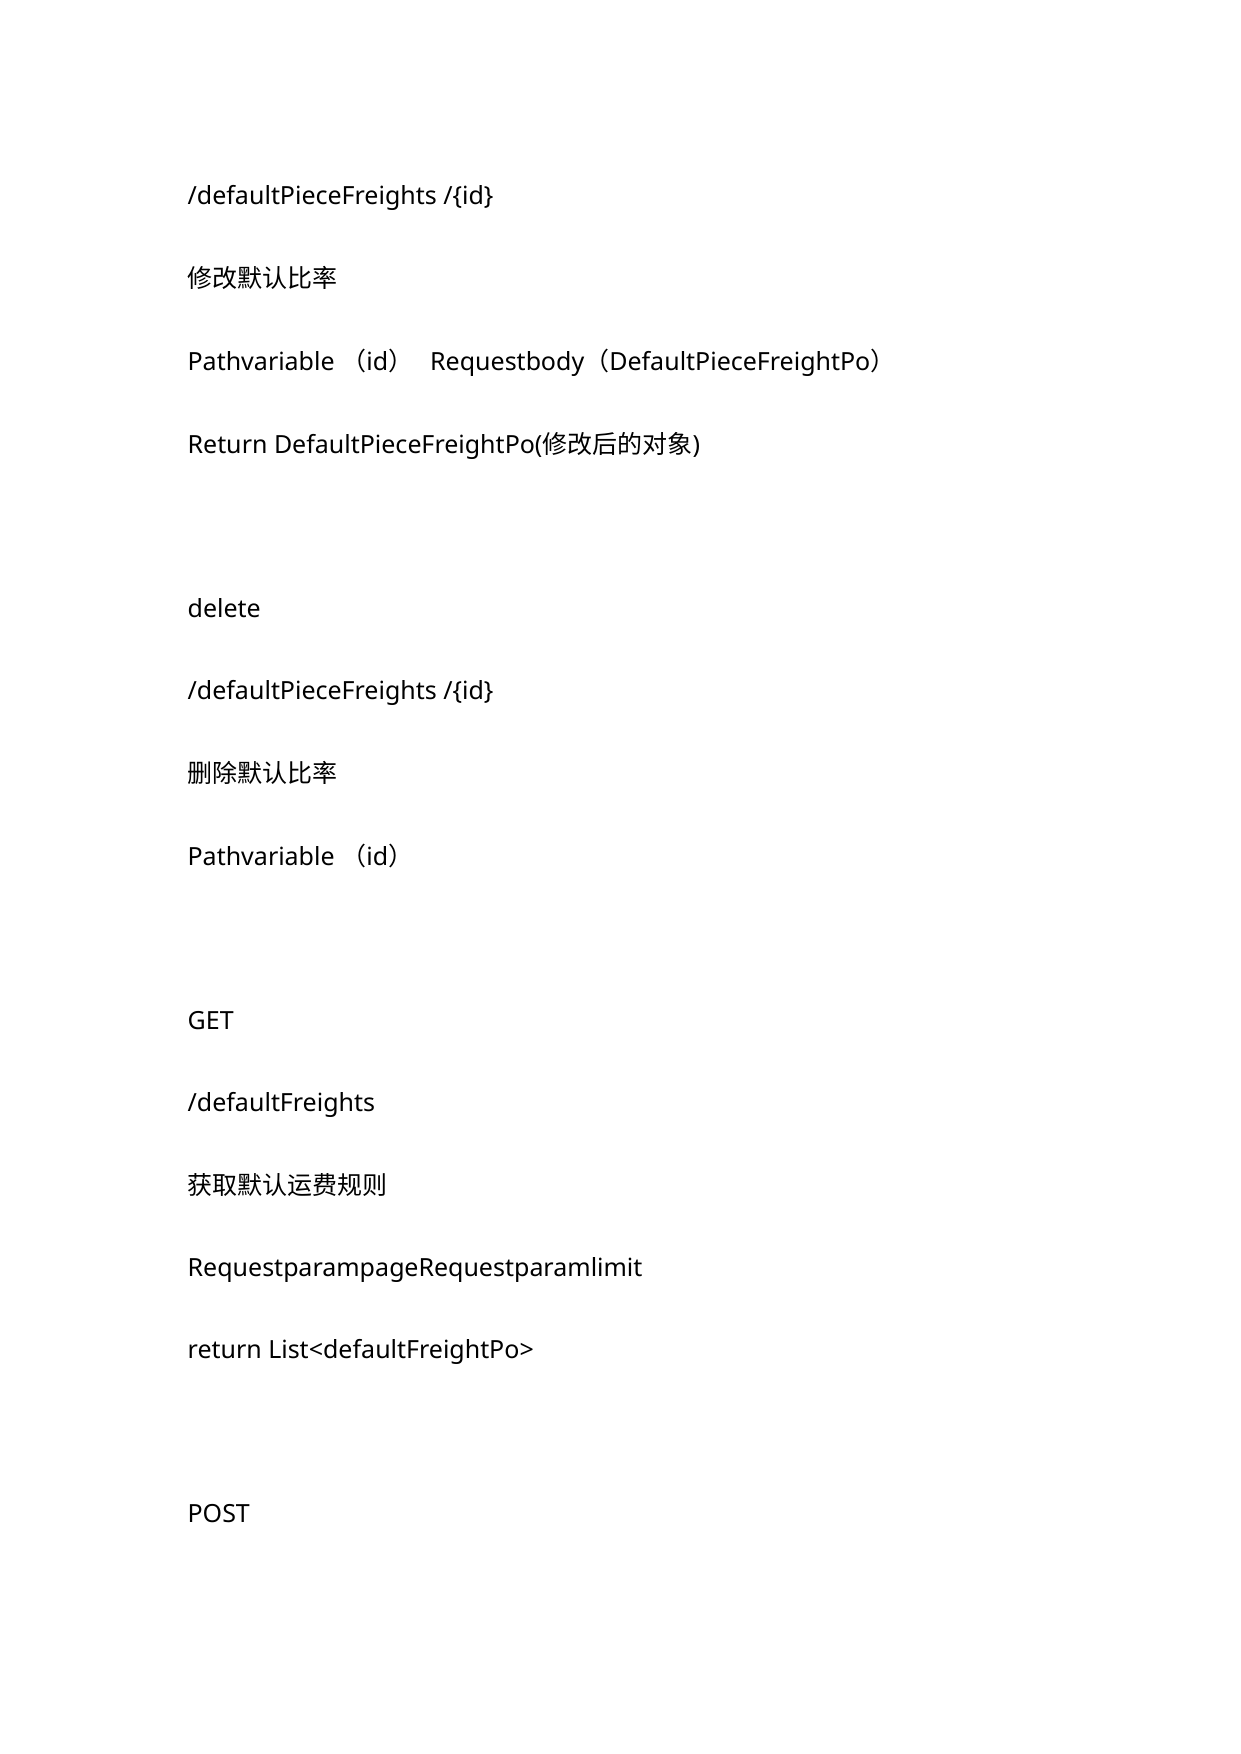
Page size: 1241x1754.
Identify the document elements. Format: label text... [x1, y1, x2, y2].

text Pathvariable （id） [187, 822, 1053, 887]
text 修改默认比率 [187, 244, 1053, 309]
text 删除默认比率 [187, 739, 1053, 804]
text /defaultFreights [187, 1069, 1053, 1134]
text 获取默认运费规则 [187, 1151, 1053, 1216]
text return List<defaultFreightPo> [187, 1317, 1053, 1382]
text delete [187, 575, 1053, 640]
text Pathvariable （id） Requestbody（DefaultPieceFreightPo） [187, 327, 1053, 392]
text Return DefaultPieceFreightPo(修改后的对象) [187, 410, 1053, 475]
text RequestparampageRequestparamlimit [187, 1234, 1053, 1299]
text POST [187, 1481, 1053, 1546]
text /defaultPieceFreights /{id} [187, 657, 1053, 722]
text /defaultPieceFreights /{id} [187, 162, 1053, 227]
text GET [187, 987, 1053, 1052]
